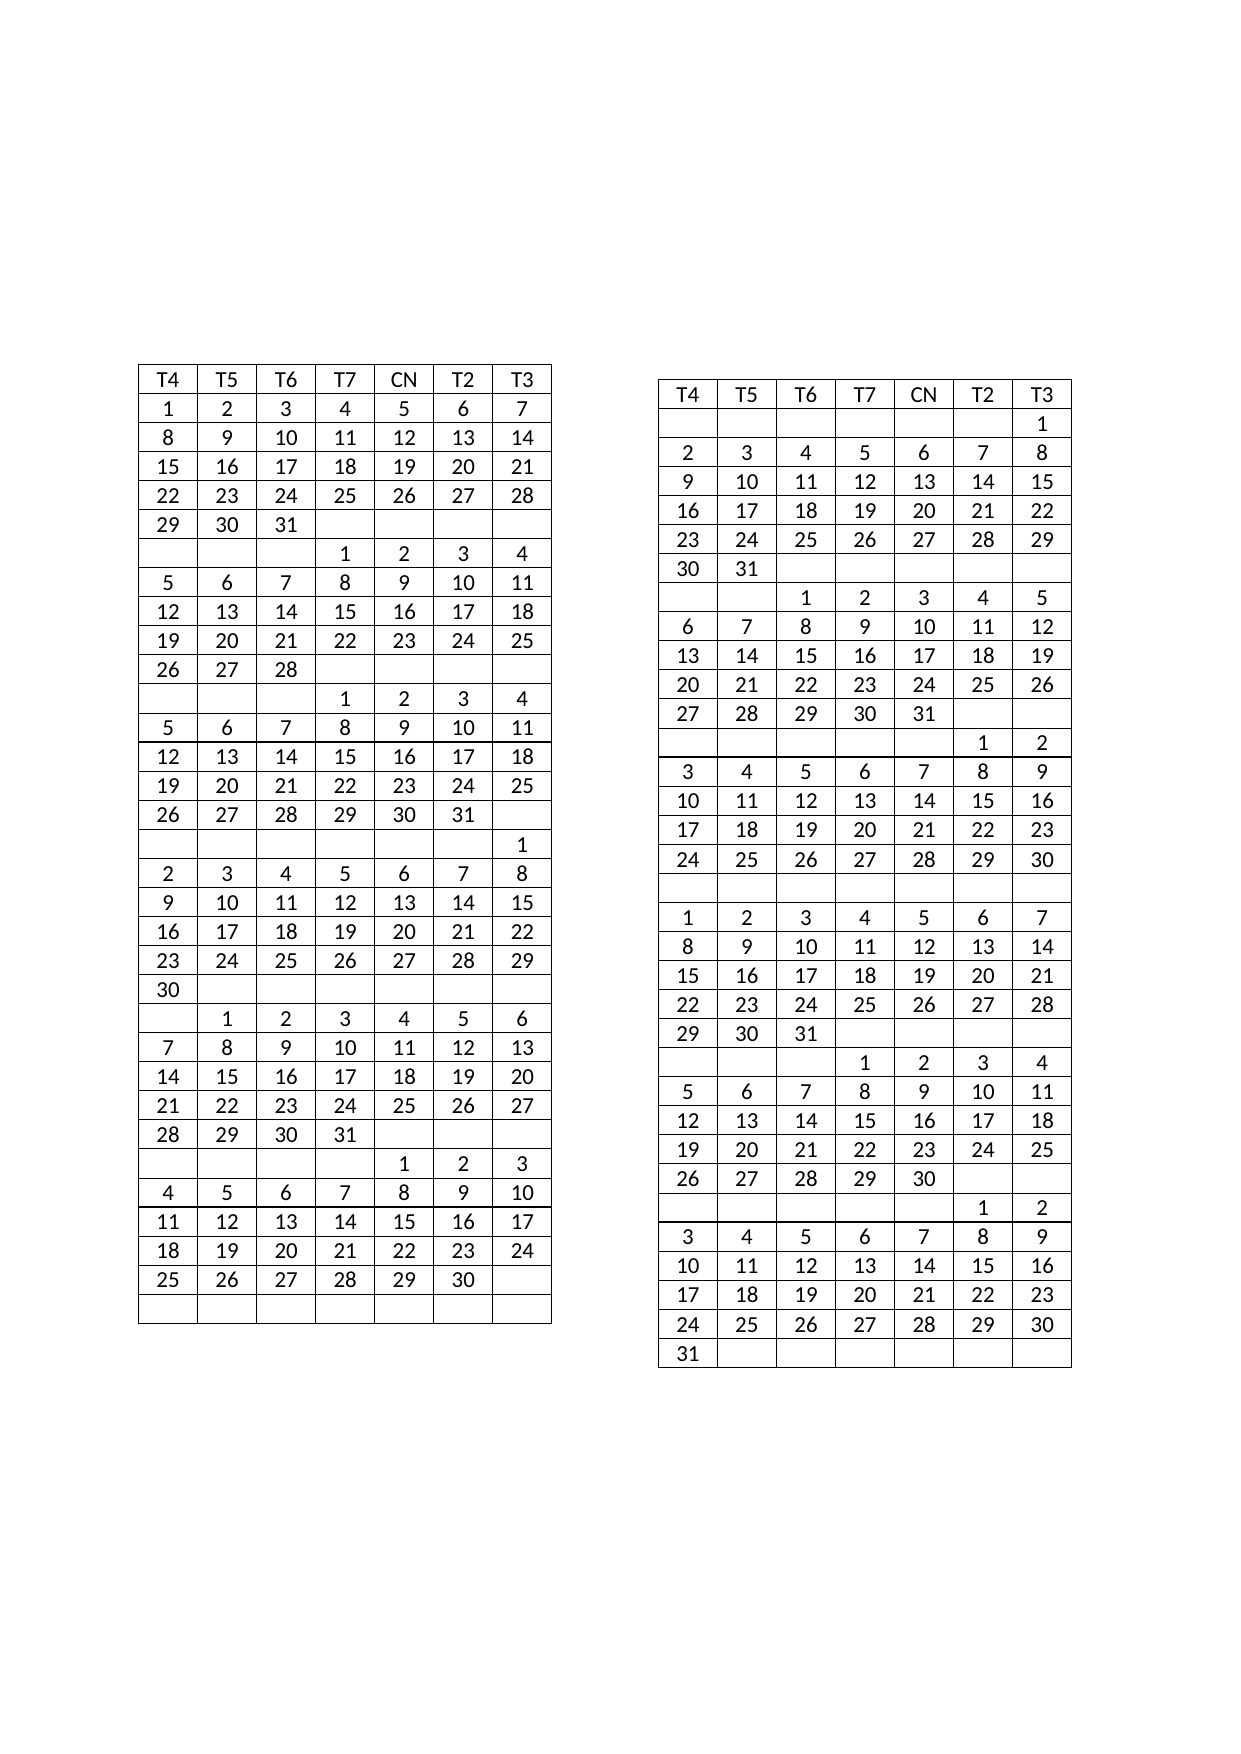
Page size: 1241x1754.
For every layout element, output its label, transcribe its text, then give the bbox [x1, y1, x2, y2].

table_cell 1 [316, 684, 374, 712]
table_header T5 [198, 365, 256, 393]
table_cell [139, 684, 197, 712]
table_cell 7 [777, 1077, 835, 1105]
table_cell 2 [375, 539, 433, 567]
table_cell 24 [316, 1091, 374, 1119]
table_cell 23 [139, 946, 197, 974]
table_cell 6 [954, 903, 1012, 931]
table_cell 20 [895, 496, 953, 524]
table_cell 9 [139, 888, 197, 916]
table_cell 7 [257, 714, 315, 741]
table_cell 17 [434, 597, 492, 625]
table_cell 29 [139, 510, 197, 538]
table_cell 19 [777, 816, 835, 844]
table_cell 5 [139, 568, 197, 596]
table_cell 19 [316, 917, 374, 945]
table_cell 18 [954, 641, 1012, 669]
table_cell 6 [198, 714, 256, 741]
table_cell 12 [777, 787, 835, 814]
table_cell 24 [434, 772, 492, 799]
table_cell 13 [659, 641, 717, 669]
table_cell 10 [718, 467, 776, 495]
table_cell [659, 409, 717, 437]
table_cell 24 [659, 1310, 717, 1338]
table_cell 8 [375, 1179, 433, 1206]
table_cell 17 [493, 1208, 551, 1236]
table_cell [777, 409, 835, 437]
table_cell 3 [198, 859, 256, 887]
table_cell 7 [1013, 903, 1071, 931]
table_cell [836, 1194, 894, 1221]
table_cell 3 [895, 583, 953, 611]
table_cell 29 [836, 1164, 894, 1192]
table_cell 7 [718, 612, 776, 640]
table_cell 23 [375, 626, 433, 654]
table_cell 10 [659, 787, 717, 814]
table_cell 15 [198, 1062, 256, 1090]
table_cell 20 [257, 1237, 315, 1264]
table_cell 20 [434, 452, 492, 480]
table_cell 27 [198, 801, 256, 829]
table_cell [895, 874, 953, 902]
table_cell 2 [659, 438, 717, 466]
table_cell 11 [139, 1208, 197, 1236]
table_cell 2 [1013, 1194, 1071, 1221]
table_cell 10 [257, 423, 315, 451]
table_cell 15 [316, 743, 374, 771]
table_cell 11 [718, 1252, 776, 1279]
table_cell 18 [836, 961, 894, 989]
table_cell 6 [434, 394, 492, 422]
table_cell [139, 830, 197, 858]
table_header T5 [718, 380, 776, 408]
table_cell 25 [316, 481, 374, 509]
table_cell 10 [434, 568, 492, 596]
table_cell [375, 975, 433, 1003]
table_cell 30 [139, 975, 197, 1003]
table_cell 21 [895, 816, 953, 844]
table_cell 9 [375, 568, 433, 596]
table_cell 25 [718, 845, 776, 873]
table_cell [1013, 699, 1071, 727]
table_cell 20 [198, 626, 256, 654]
table_cell [198, 539, 256, 567]
table_cell 21 [434, 917, 492, 945]
table_cell 24 [954, 1135, 1012, 1163]
table_cell 2 [895, 1048, 953, 1076]
table_cell 1 [493, 830, 551, 858]
table_cell 4 [954, 583, 1012, 611]
table_cell [434, 1120, 492, 1148]
table_cell [954, 554, 1012, 582]
table_cell 25 [493, 626, 551, 654]
table_cell 8 [316, 714, 374, 741]
table_cell [434, 830, 492, 858]
table_cell [777, 729, 835, 756]
table_cell 10 [895, 612, 953, 640]
table_cell 2 [434, 1149, 492, 1177]
table_cell 26 [434, 1091, 492, 1119]
table_cell 14 [895, 787, 953, 814]
table_cell 14 [257, 743, 315, 771]
table_cell 26 [659, 1164, 717, 1192]
table_cell [777, 874, 835, 902]
table_header T7 [316, 365, 374, 393]
table_cell 11 [375, 1033, 433, 1061]
table_cell 12 [836, 467, 894, 495]
table_cell 18 [493, 743, 551, 771]
table_cell 7 [139, 1033, 197, 1061]
table_cell 23 [257, 1091, 315, 1119]
table_cell 21 [139, 1091, 197, 1119]
table_cell 1 [316, 539, 374, 567]
table_cell [257, 1295, 315, 1323]
table_cell 27 [836, 1310, 894, 1338]
table_cell 1 [1013, 409, 1071, 437]
table_cell 5 [895, 903, 953, 931]
table_cell 30 [895, 1164, 953, 1192]
table_cell 3 [659, 1223, 717, 1251]
table_cell 23 [434, 1237, 492, 1264]
table_cell 1 [659, 903, 717, 931]
table_cell 19 [836, 496, 894, 524]
table_cell 30 [659, 554, 717, 582]
table_cell 17 [777, 961, 835, 989]
table_cell 22 [659, 990, 717, 1018]
table_cell [777, 1339, 835, 1367]
table_cell 20 [493, 1062, 551, 1090]
table_cell 17 [659, 816, 717, 844]
table_cell 16 [257, 1062, 315, 1090]
table_cell 23 [375, 772, 433, 799]
table_cell 18 [777, 496, 835, 524]
table_cell 31 [434, 801, 492, 829]
table_cell 2 [257, 1004, 315, 1032]
table_cell 2 [836, 583, 894, 611]
table_cell [198, 830, 256, 858]
table_cell 4 [718, 758, 776, 786]
table_cell 21 [257, 626, 315, 654]
table_cell 22 [198, 1091, 256, 1119]
table_cell 14 [434, 888, 492, 916]
table_cell [836, 554, 894, 582]
table_cell [718, 1194, 776, 1221]
table_cell 10 [434, 714, 492, 741]
table_cell 29 [777, 699, 835, 727]
table_cell [1013, 554, 1071, 582]
table_cell 18 [718, 1281, 776, 1309]
table_cell 15 [659, 961, 717, 989]
table_cell [493, 1266, 551, 1294]
table_cell 20 [198, 772, 256, 799]
table_cell 25 [954, 670, 1012, 698]
table_cell 14 [777, 1106, 835, 1134]
table_cell [375, 510, 433, 538]
table_cell 16 [375, 597, 433, 625]
table_cell 6 [375, 859, 433, 887]
table_cell 5 [777, 758, 835, 786]
table_cell 16 [434, 1208, 492, 1236]
table_cell 7 [954, 438, 1012, 466]
table_cell 28 [895, 1310, 953, 1338]
table_cell 29 [198, 1120, 256, 1148]
table_cell 19 [895, 961, 953, 989]
table_cell [954, 874, 1012, 902]
table_cell [434, 655, 492, 683]
table_cell 26 [777, 1310, 835, 1338]
table_cell 1 [954, 729, 1012, 756]
table_cell 21 [316, 1237, 374, 1264]
table_cell 5 [1013, 583, 1071, 611]
table_cell 14 [895, 1252, 953, 1279]
table_cell 18 [139, 1237, 197, 1264]
table_cell 31 [895, 699, 953, 727]
table_cell 23 [836, 670, 894, 698]
table_cell 5 [659, 1077, 717, 1105]
table_cell 20 [375, 917, 433, 945]
table_cell [836, 409, 894, 437]
table_cell 7 [895, 1223, 953, 1251]
table_cell 18 [493, 597, 551, 625]
table_cell 4 [836, 903, 894, 931]
table_cell [1013, 874, 1071, 902]
table_cell [257, 684, 315, 712]
table_cell 24 [434, 626, 492, 654]
table_cell 10 [316, 1033, 374, 1061]
table_cell 9 [659, 467, 717, 495]
table_cell 22 [139, 481, 197, 509]
table_cell 25 [1013, 1135, 1071, 1163]
table_cell 4 [375, 1004, 433, 1032]
table_cell [718, 1339, 776, 1367]
table_cell 20 [836, 816, 894, 844]
table_cell [257, 1149, 315, 1177]
table_cell [375, 655, 433, 683]
table_cell 23 [1013, 816, 1071, 844]
table_cell 13 [375, 888, 433, 916]
table_cell 11 [836, 932, 894, 960]
table_cell 9 [198, 423, 256, 451]
table_cell 9 [718, 932, 776, 960]
table_cell 4 [257, 859, 315, 887]
table_cell 16 [659, 496, 717, 524]
table_cell [1013, 1339, 1071, 1367]
table_cell 27 [954, 990, 1012, 1018]
table_cell 13 [895, 467, 953, 495]
table_cell 8 [198, 1033, 256, 1061]
table_cell 18 [257, 917, 315, 945]
table_header T4 [139, 365, 197, 393]
table_cell 8 [1013, 438, 1071, 466]
table_cell 29 [493, 946, 551, 974]
table_cell 7 [434, 859, 492, 887]
table_cell [718, 729, 776, 756]
table_cell 8 [954, 1223, 1012, 1251]
table_cell 23 [895, 1135, 953, 1163]
table_cell 12 [198, 1208, 256, 1236]
table_cell 20 [659, 670, 717, 698]
table_cell 13 [493, 1033, 551, 1061]
table_cell [198, 1149, 256, 1177]
table_cell 21 [954, 496, 1012, 524]
table_cell 22 [316, 626, 374, 654]
table_cell [836, 874, 894, 902]
table_cell [954, 699, 1012, 727]
table_cell 15 [954, 787, 1012, 814]
table_cell 27 [375, 946, 433, 974]
table_cell 28 [954, 525, 1012, 553]
table_cell 25 [257, 946, 315, 974]
table_cell [954, 1339, 1012, 1367]
table_cell [718, 1048, 776, 1076]
table_cell 24 [895, 670, 953, 698]
table_cell 16 [836, 641, 894, 669]
table_cell 3 [316, 1004, 374, 1032]
table_cell 28 [777, 1164, 835, 1192]
table_cell 11 [493, 568, 551, 596]
table_cell 6 [836, 758, 894, 786]
table_cell 12 [895, 932, 953, 960]
table_cell 27 [493, 1091, 551, 1119]
table_cell 22 [777, 670, 835, 698]
table_cell [316, 510, 374, 538]
table_cell 16 [1013, 1252, 1071, 1279]
table_cell [139, 1149, 197, 1177]
table_cell 29 [316, 801, 374, 829]
table_cell 26 [139, 801, 197, 829]
table_cell 24 [659, 845, 717, 873]
table_cell 21 [895, 1281, 953, 1309]
table_cell 21 [718, 670, 776, 698]
table_cell 31 [718, 554, 776, 582]
table_cell 28 [434, 946, 492, 974]
table_header T2 [434, 365, 492, 393]
table_cell [257, 539, 315, 567]
table_cell 22 [954, 1281, 1012, 1309]
table_cell 12 [659, 1106, 717, 1134]
table_cell 6 [836, 1223, 894, 1251]
table_cell 30 [1013, 1310, 1071, 1338]
table_cell 1 [836, 1048, 894, 1076]
table_cell 27 [257, 1266, 315, 1294]
table_cell 12 [375, 423, 433, 451]
table_cell 3 [257, 394, 315, 422]
table_cell 27 [836, 845, 894, 873]
table_cell 16 [139, 917, 197, 945]
table_cell 22 [375, 1237, 433, 1264]
table_cell 23 [198, 481, 256, 509]
table_cell 18 [375, 1062, 433, 1090]
table_cell [954, 409, 1012, 437]
table_cell 8 [954, 758, 1012, 786]
table_cell 13 [954, 932, 1012, 960]
table_cell 2 [198, 394, 256, 422]
table_cell 9 [375, 714, 433, 741]
table_cell [434, 1295, 492, 1323]
table_cell 16 [1013, 787, 1071, 814]
table_cell [895, 729, 953, 756]
table_cell 6 [257, 1179, 315, 1206]
table_cell 17 [198, 917, 256, 945]
table_cell 3 [434, 684, 492, 712]
table_cell 22 [1013, 496, 1071, 524]
table_cell 24 [718, 525, 776, 553]
table_cell [139, 1295, 197, 1323]
table_cell [493, 801, 551, 829]
table_cell [895, 1019, 953, 1047]
table_cell [198, 684, 256, 712]
table_cell 5 [777, 1223, 835, 1251]
table_cell 27 [718, 1164, 776, 1192]
table_cell [659, 729, 717, 756]
table_cell 30 [257, 1120, 315, 1148]
table_cell 17 [316, 1062, 374, 1090]
table_cell 20 [954, 961, 1012, 989]
table_cell 13 [836, 1252, 894, 1279]
table_cell 31 [316, 1120, 374, 1148]
table_cell 10 [954, 1077, 1012, 1105]
table_cell 9 [1013, 1223, 1071, 1251]
table_cell 27 [659, 699, 717, 727]
table_cell 17 [718, 496, 776, 524]
table_cell 6 [895, 438, 953, 466]
table_cell 4 [493, 684, 551, 712]
table_cell 17 [659, 1281, 717, 1309]
table_cell [718, 583, 776, 611]
table_cell [375, 1120, 433, 1148]
table_cell 30 [718, 1019, 776, 1047]
table_cell 26 [1013, 670, 1071, 698]
table_cell 3 [777, 903, 835, 931]
table_cell 4 [718, 1223, 776, 1251]
table_cell 9 [257, 1033, 315, 1061]
table_cell 13 [257, 1208, 315, 1236]
table_cell 25 [493, 772, 551, 799]
table_cell 17 [954, 1106, 1012, 1134]
table_cell 11 [954, 612, 1012, 640]
table_cell 6 [659, 612, 717, 640]
table_cell 12 [139, 743, 197, 771]
table_cell 25 [139, 1266, 197, 1294]
table_cell 13 [836, 787, 894, 814]
table_cell [198, 1295, 256, 1323]
table_cell 8 [139, 423, 197, 451]
table_cell 7 [895, 758, 953, 786]
table_cell 27 [895, 525, 953, 553]
table_cell 16 [718, 961, 776, 989]
table_cell [895, 1194, 953, 1221]
table_cell 17 [895, 641, 953, 669]
table_cell 25 [836, 990, 894, 1018]
table_cell [895, 1339, 953, 1367]
table_cell 26 [895, 990, 953, 1018]
table_cell 31 [777, 1019, 835, 1047]
table_cell 27 [198, 655, 256, 683]
table_cell 5 [198, 1179, 256, 1206]
table_cell 19 [1013, 641, 1071, 669]
table_cell [895, 554, 953, 582]
table_cell 11 [1013, 1077, 1071, 1105]
table_cell [316, 1295, 374, 1323]
table_cell 19 [139, 626, 197, 654]
table_cell 20 [718, 1135, 776, 1163]
table_cell 28 [895, 845, 953, 873]
table_cell 2 [375, 684, 433, 712]
table_cell 14 [718, 641, 776, 669]
table_cell 5 [139, 714, 197, 741]
table_cell 15 [1013, 467, 1071, 495]
table_header T2 [954, 380, 1012, 408]
table_cell 28 [1013, 990, 1071, 1018]
table_cell 9 [836, 612, 894, 640]
table_cell 9 [895, 1077, 953, 1105]
table_header T3 [1013, 380, 1071, 408]
table_cell 11 [493, 714, 551, 741]
table_cell 16 [895, 1106, 953, 1134]
table_cell [659, 874, 717, 902]
table_cell 3 [659, 758, 717, 786]
table_cell 20 [836, 1281, 894, 1309]
table_cell 11 [718, 787, 776, 814]
table_cell 7 [316, 1179, 374, 1206]
table_cell 13 [198, 597, 256, 625]
table_cell 15 [836, 1106, 894, 1134]
table_cell 13 [198, 743, 256, 771]
table_cell [493, 1295, 551, 1323]
table_header CN [895, 380, 953, 408]
table_cell 5 [375, 394, 433, 422]
table_header CN [375, 365, 433, 393]
table_cell [954, 1164, 1012, 1192]
table_cell 5 [434, 1004, 492, 1032]
table_header T7 [836, 380, 894, 408]
table_cell 24 [777, 990, 835, 1018]
table_cell 15 [316, 597, 374, 625]
table_cell 1 [375, 1149, 433, 1177]
table_cell [777, 554, 835, 582]
table_cell 17 [257, 452, 315, 480]
table_cell 30 [836, 699, 894, 727]
table_cell 15 [493, 888, 551, 916]
table_cell 15 [954, 1252, 1012, 1279]
table_cell [836, 1019, 894, 1047]
table_cell 8 [777, 612, 835, 640]
table_cell 24 [493, 1237, 551, 1264]
table_cell 19 [375, 452, 433, 480]
table_cell 8 [316, 568, 374, 596]
table_cell 11 [257, 888, 315, 916]
table_cell 14 [139, 1062, 197, 1090]
table_cell [718, 874, 776, 902]
table_cell 12 [1013, 612, 1071, 640]
table_cell 8 [659, 932, 717, 960]
table_cell 25 [375, 1091, 433, 1119]
table_cell 15 [139, 452, 197, 480]
table_cell 2 [1013, 729, 1071, 756]
table_cell 16 [198, 452, 256, 480]
table_cell [718, 409, 776, 437]
table_cell 4 [1013, 1048, 1071, 1076]
table_cell 29 [954, 845, 1012, 873]
table_cell 14 [493, 423, 551, 451]
table_cell 12 [139, 597, 197, 625]
table_cell 27 [434, 481, 492, 509]
table_cell 21 [257, 772, 315, 799]
table_cell 18 [316, 452, 374, 480]
table_cell 19 [659, 1135, 717, 1163]
table_cell 28 [257, 655, 315, 683]
table_cell 19 [198, 1237, 256, 1264]
table_cell [895, 409, 953, 437]
table_cell 28 [257, 801, 315, 829]
table_cell [316, 655, 374, 683]
table_cell [316, 975, 374, 1003]
table_cell 8 [493, 859, 551, 887]
table_cell 5 [316, 859, 374, 887]
table_cell [316, 830, 374, 858]
table_cell [257, 830, 315, 858]
table_cell 14 [954, 467, 1012, 495]
table_cell 19 [139, 772, 197, 799]
table_cell 11 [777, 467, 835, 495]
table_cell [836, 729, 894, 756]
table_cell 2 [139, 859, 197, 887]
table_cell [375, 1295, 433, 1323]
table_cell 23 [1013, 1281, 1071, 1309]
table_cell 6 [718, 1077, 776, 1105]
table_cell 12 [316, 888, 374, 916]
table_cell 30 [375, 801, 433, 829]
table_cell 28 [718, 699, 776, 727]
table_cell [316, 1149, 374, 1177]
table_cell 1 [954, 1194, 1012, 1221]
table_cell 28 [316, 1266, 374, 1294]
table_cell [139, 539, 197, 567]
table_cell [659, 583, 717, 611]
table_cell 31 [659, 1339, 717, 1367]
table_cell 29 [375, 1266, 433, 1294]
table_cell 21 [1013, 961, 1071, 989]
table_cell 19 [777, 1281, 835, 1309]
table_cell 9 [434, 1179, 492, 1206]
table_cell 10 [493, 1179, 551, 1206]
table_cell [375, 830, 433, 858]
table_cell 4 [493, 539, 551, 567]
table_cell 14 [257, 597, 315, 625]
table_cell [493, 1120, 551, 1148]
table_cell 19 [434, 1062, 492, 1090]
table_cell 18 [718, 816, 776, 844]
table_cell 8 [836, 1077, 894, 1105]
table_cell 14 [316, 1208, 374, 1236]
table_cell 22 [493, 917, 551, 945]
table_cell [257, 975, 315, 1003]
table_cell 7 [257, 568, 315, 596]
table_cell 25 [718, 1310, 776, 1338]
table_cell 12 [777, 1252, 835, 1279]
table_cell 28 [139, 1120, 197, 1148]
table_cell 3 [493, 1149, 551, 1177]
table_header T6 [257, 365, 315, 393]
table_cell 13 [434, 423, 492, 451]
table_cell [198, 975, 256, 1003]
table_cell 5 [836, 438, 894, 466]
table_cell 1 [777, 583, 835, 611]
table_header T6 [777, 380, 835, 408]
table_header T4 [659, 380, 717, 408]
table_cell 7 [493, 394, 551, 422]
table_cell 30 [198, 510, 256, 538]
table_cell 6 [493, 1004, 551, 1032]
table_cell 31 [257, 510, 315, 538]
table_cell [434, 510, 492, 538]
table_cell 6 [198, 568, 256, 596]
table_cell 26 [316, 946, 374, 974]
table_cell 9 [1013, 758, 1071, 786]
table_cell 26 [836, 525, 894, 553]
table_cell 26 [139, 655, 197, 683]
table_cell [777, 1048, 835, 1076]
table_cell 10 [659, 1252, 717, 1279]
table_cell 22 [954, 816, 1012, 844]
table_cell [434, 975, 492, 1003]
table_cell 18 [1013, 1106, 1071, 1134]
table_cell 23 [659, 525, 717, 553]
table_cell 26 [198, 1266, 256, 1294]
table_cell 14 [1013, 932, 1071, 960]
table_cell 10 [198, 888, 256, 916]
table_cell [493, 975, 551, 1003]
table_cell 12 [434, 1033, 492, 1061]
table_cell [493, 510, 551, 538]
table_cell 25 [777, 525, 835, 553]
table_cell 24 [257, 481, 315, 509]
table_header T3 [493, 365, 551, 393]
table_cell 3 [434, 539, 492, 567]
table_cell [1013, 1019, 1071, 1047]
table_cell 21 [777, 1135, 835, 1163]
table_cell 26 [777, 845, 835, 873]
table_cell [1013, 1164, 1071, 1192]
table_cell 11 [316, 423, 374, 451]
table_cell 22 [836, 1135, 894, 1163]
table_cell 23 [718, 990, 776, 1018]
table_cell 29 [659, 1019, 717, 1047]
table_cell 21 [493, 452, 551, 480]
table_cell [493, 655, 551, 683]
table_cell 1 [198, 1004, 256, 1032]
table_cell [659, 1194, 717, 1221]
table_cell [954, 1019, 1012, 1047]
table_cell 16 [375, 743, 433, 771]
table_cell 29 [1013, 525, 1071, 553]
table_cell 10 [777, 932, 835, 960]
table_cell 29 [954, 1310, 1012, 1338]
table_cell 4 [316, 394, 374, 422]
table_cell 2 [718, 903, 776, 931]
table_cell [659, 1048, 717, 1076]
table_cell 28 [493, 481, 551, 509]
table_cell 30 [1013, 845, 1071, 873]
table_cell 15 [777, 641, 835, 669]
table_cell 26 [375, 481, 433, 509]
table_cell 17 [434, 743, 492, 771]
table_cell 22 [316, 772, 374, 799]
table_cell [139, 1004, 197, 1032]
table_cell 30 [434, 1266, 492, 1294]
table_cell [777, 1194, 835, 1221]
table_cell 24 [198, 946, 256, 974]
table_cell 1 [139, 394, 197, 422]
table_cell [836, 1339, 894, 1367]
table_cell 13 [718, 1106, 776, 1134]
table_cell 15 [375, 1208, 433, 1236]
table_cell 4 [139, 1179, 197, 1206]
table_cell 3 [954, 1048, 1012, 1076]
table_cell 4 [777, 438, 835, 466]
table_cell 3 [718, 438, 776, 466]
